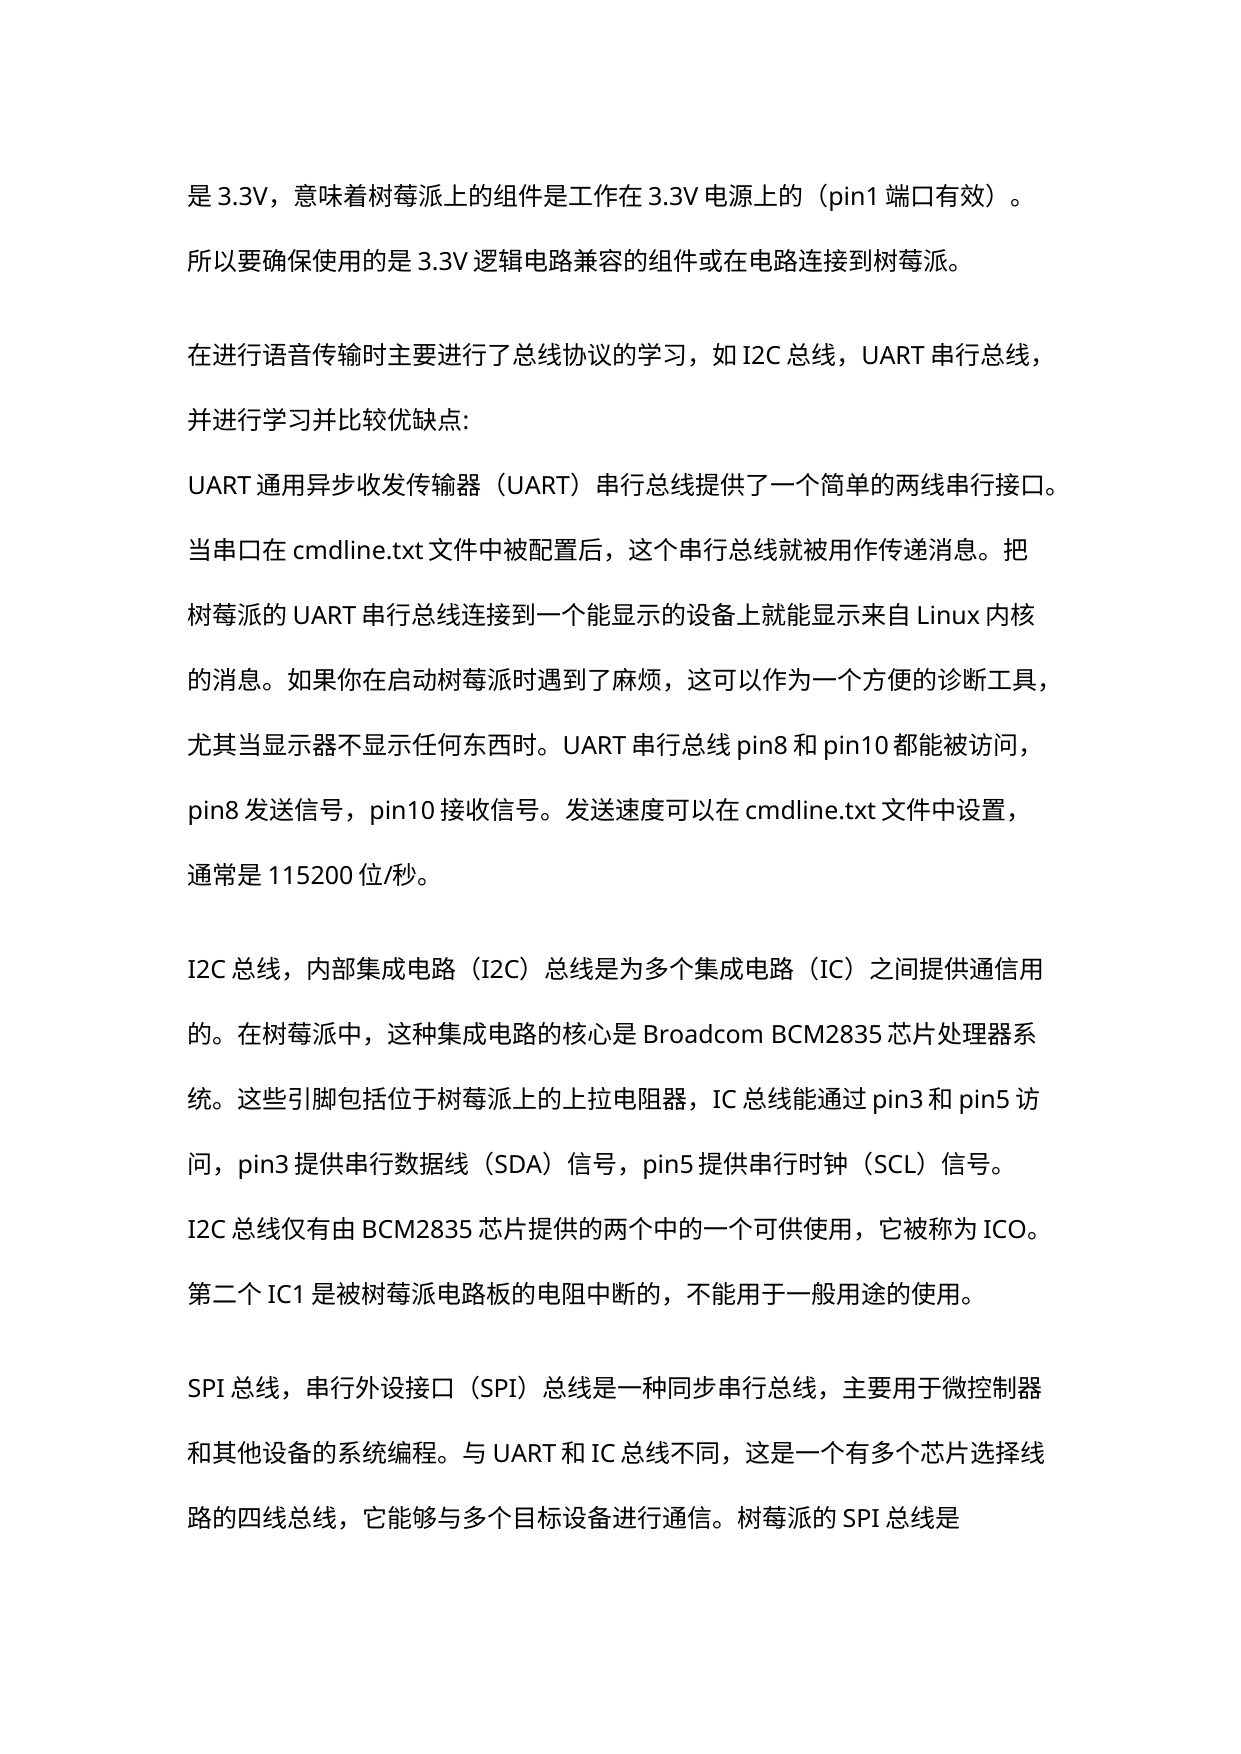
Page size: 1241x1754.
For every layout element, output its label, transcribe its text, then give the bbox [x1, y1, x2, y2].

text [187, 162, 1053, 292]
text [187, 1354, 1053, 1549]
text 在进行语音传输时主要进行了总线协议的学习，如I2C总线，UART串行总线，并进行学习并比较优缺点: UART通用异步收发传输器（UART）串行总线提供了一个简单的两线串行接口。当串口在cmdline.txt文件中被配置后，这个串行总线就被用作传递消息。把树莓派的UART串行总线连接到一个能显示的设备上就能显示来自Linux内核的消息。如果你在启动树莓派时遇到了麻烦，这可以作为一个方便的诊断工具，尤其当显示器不显示任何东西时。UART串行总线pin8和pin10都能被访问，pin8发送信号，pin10接收信号。发送速度可以在cmdline.txt文件中设置，通常是115200位/秒。 [187, 321, 1053, 906]
text I2C总线，内部集成电路（I2C）总线是为多个集成电路（IC）之间提供通信用的。在树莓派中，这种集成电路的核心是Broadcom BCM2835芯片处理器系统。这些引脚包括位于树莓派上的上拉电阻器，IC总线能通过pin3和pin5访问，pin3提供串行数据线（SDA）信号，pin5提供串行时钟（SCL）信号。I2C总线仅有由BCM2835芯片提供的两个中的一个可供使用，它被称为ICO。第二个IC1是被树莓派电路板的电阻中断的，不能用于一般用途的使用。 [187, 935, 1053, 1325]
